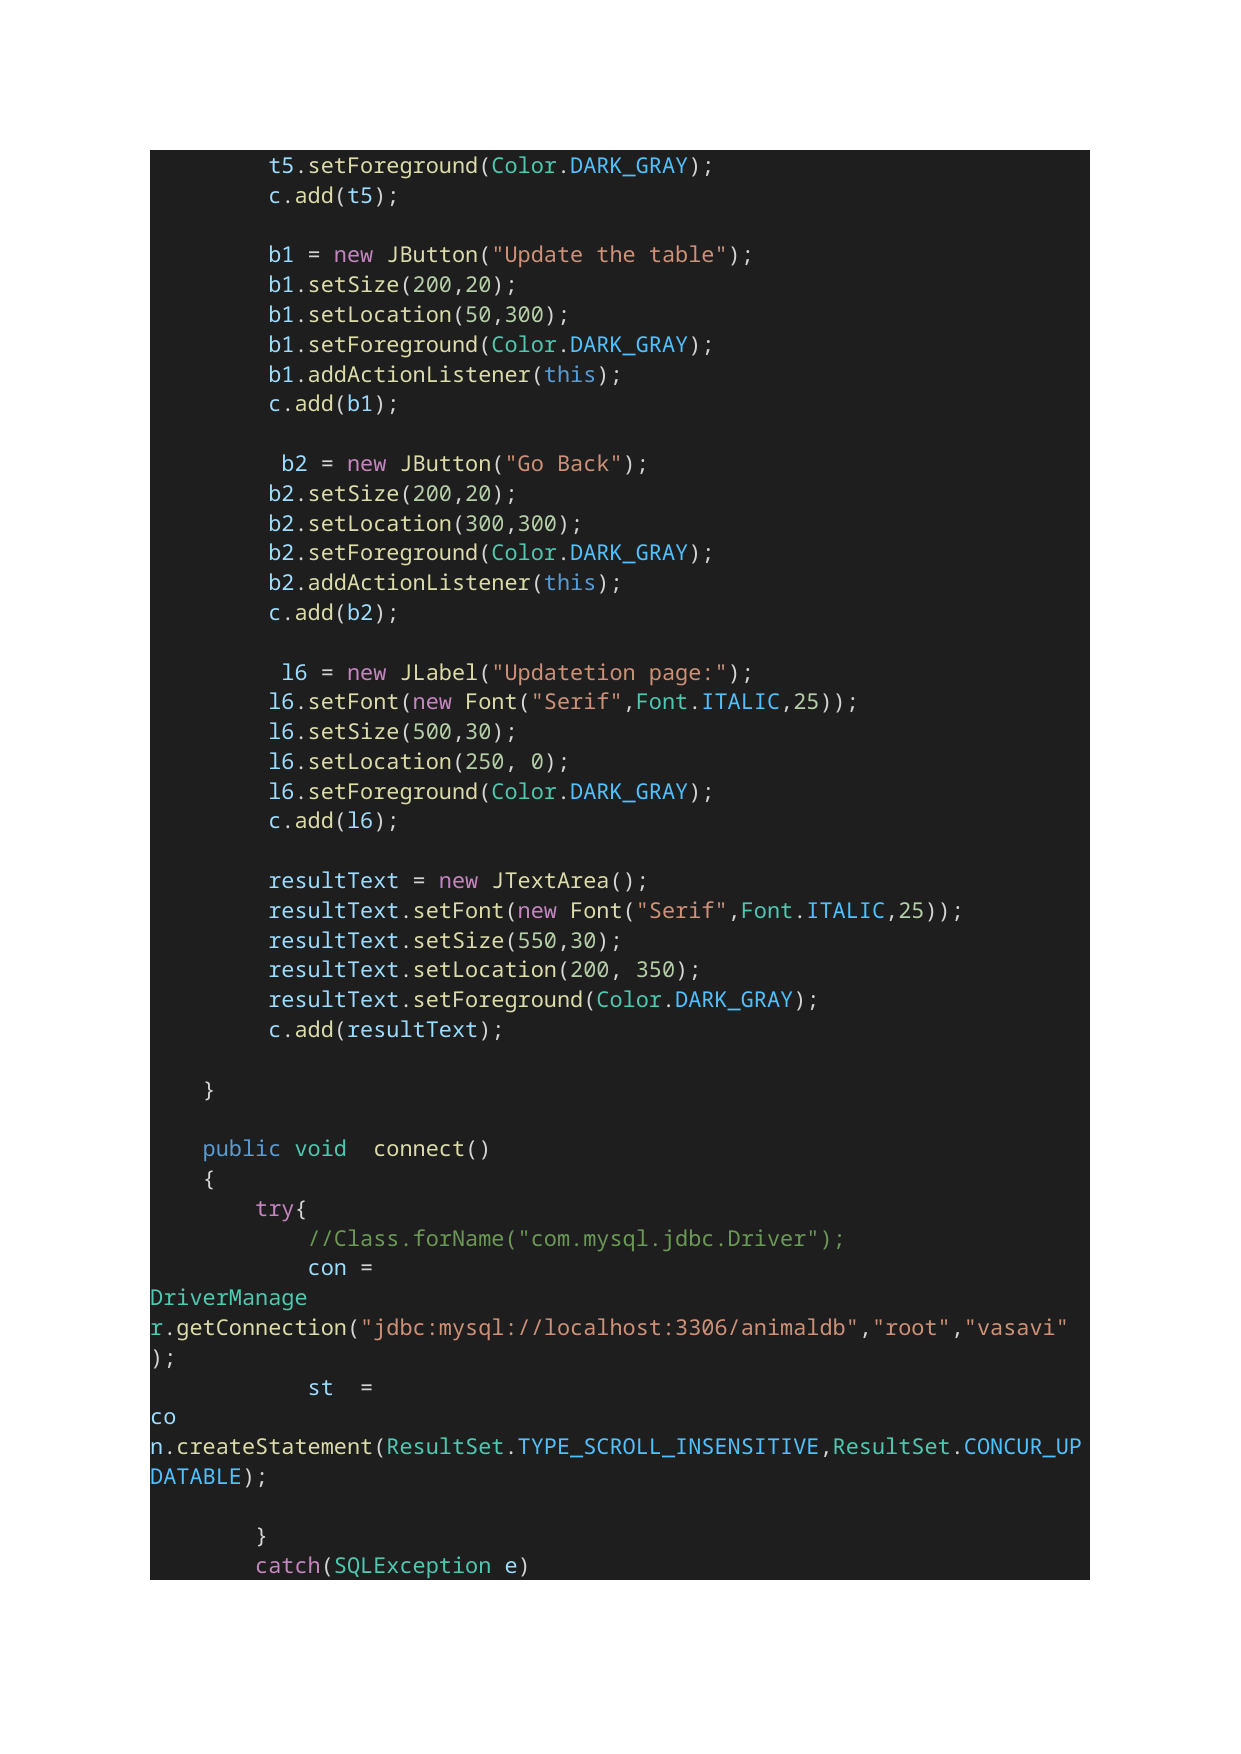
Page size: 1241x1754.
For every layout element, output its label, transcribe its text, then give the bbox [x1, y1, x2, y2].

text b1.setForeground(Color.DARK_GRAY); [150, 329, 1090, 358]
text c.add(l6); [150, 805, 1090, 835]
text b1.setSize(200,20); [150, 269, 1090, 299]
text resultText.setLocation(200, 350); [150, 954, 1090, 984]
text c.add(resultText); [150, 1014, 1090, 1044]
text public void connect() [150, 1133, 1090, 1163]
text b2.setLocation(300,300); [150, 507, 1090, 537]
text b1.addActionListener(this); [150, 358, 1090, 388]
text c.add(b2); [150, 597, 1090, 627]
text resultText.setFont(new Font("Serif",Font.ITALIC,25)); [150, 895, 1090, 924]
text st = con.createStatement(ResultSet.TYPE_SCROLL_INSENSITIVE,ResultSet.CONCUR_UPDATABLE); [150, 1371, 1090, 1491]
text b2.setSize(200,20); [150, 478, 1090, 507]
text c.add(t5); [150, 180, 1090, 209]
text try{ [150, 1193, 1090, 1222]
text l6.setFont(new Font("Serif",Font.ITALIC,25)); [150, 686, 1090, 716]
text l6.setLocation(250, 0); [150, 746, 1090, 776]
text resultText.setForeground(Color.DARK_GRAY); [150, 984, 1090, 1014]
text catch(SQLException e) [150, 1550, 1090, 1580]
text l6.setForeground(Color.DARK_GRAY); [150, 776, 1090, 805]
text resultText.setSize(550,30); [150, 924, 1090, 954]
text resultText = new JTextArea(); [150, 865, 1090, 895]
text l6.setSize(500,30); [150, 716, 1090, 746]
text b1.setLocation(50,300); [150, 299, 1090, 329]
text } [150, 1073, 1090, 1103]
text b2.setForeground(Color.DARK_GRAY); [150, 537, 1090, 567]
text } [150, 1520, 1090, 1550]
text //Class.forName("com.mysql.jdbc.Driver"); [150, 1222, 1090, 1252]
text b2.addActionListener(this); [150, 567, 1090, 597]
text b1 = new JButton("Update the table"); [150, 239, 1090, 269]
text c.add(b1); [150, 388, 1090, 418]
text l6 = new JLabel("Updatetion page:"); [150, 656, 1090, 686]
text t5.setForeground(Color.DARK_GRAY); [150, 150, 1090, 180]
text b2 = new JButton("Go Back"); [150, 448, 1090, 478]
text { [150, 1163, 1090, 1193]
text con = DriverManager.getConnection("jdbc:mysql://localhost:3306/animaldb","root","vasavi" ); [150, 1252, 1090, 1371]
